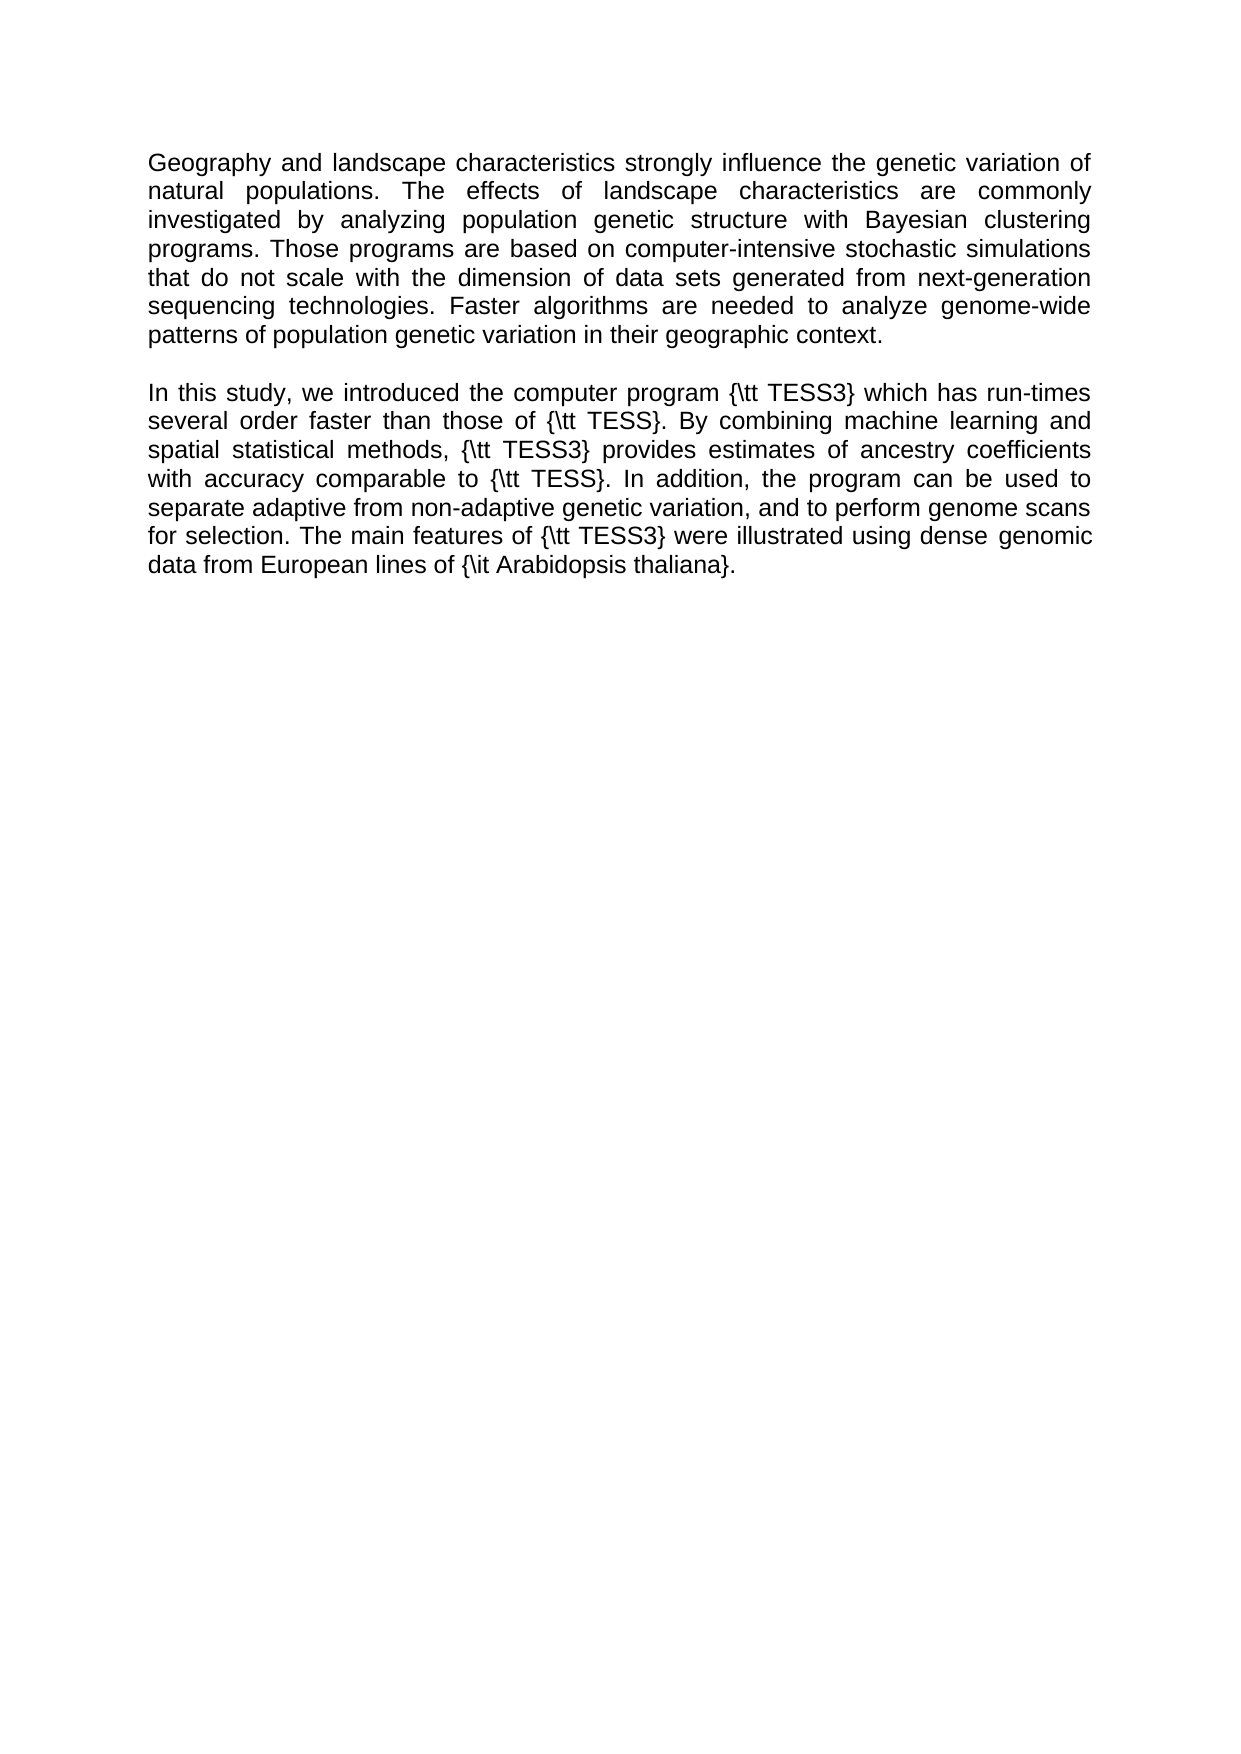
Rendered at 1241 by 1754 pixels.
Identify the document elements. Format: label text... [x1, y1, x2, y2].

text In this study, we introduced the computer program {\tt TESS3} which has run-times several order faster than those of {\tt TESS}. By combining machine learning and spatial statistical methods, {\tt TESS3} provides estimates of ancestry coefficients with accuracy comparable to {\tt TESS}. In addition, the program can be used to separate adaptive from non-adaptive genetic variation, and to perform genome scans for selection. The main features of {\tt TESS3} were illustrated using dense genomic data from European lines of {\it Arabidopsis thaliana}. [148, 378, 1093, 579]
text Geography and landscape characteristics strongly influence the genetic variation of natural populations. The effects of landscape characteristics are commonly investigated by analyzing population genetic structure with Bayesian clustering programs. Those programs are based on computer-intensive stochastic simulations that do not scale with the dimension of data sets generated from next-generation sequencing technologies. Faster algorithms are needed to analyze genome-wide patterns of population genetic variation in their geographic context. [148, 148, 1093, 349]
